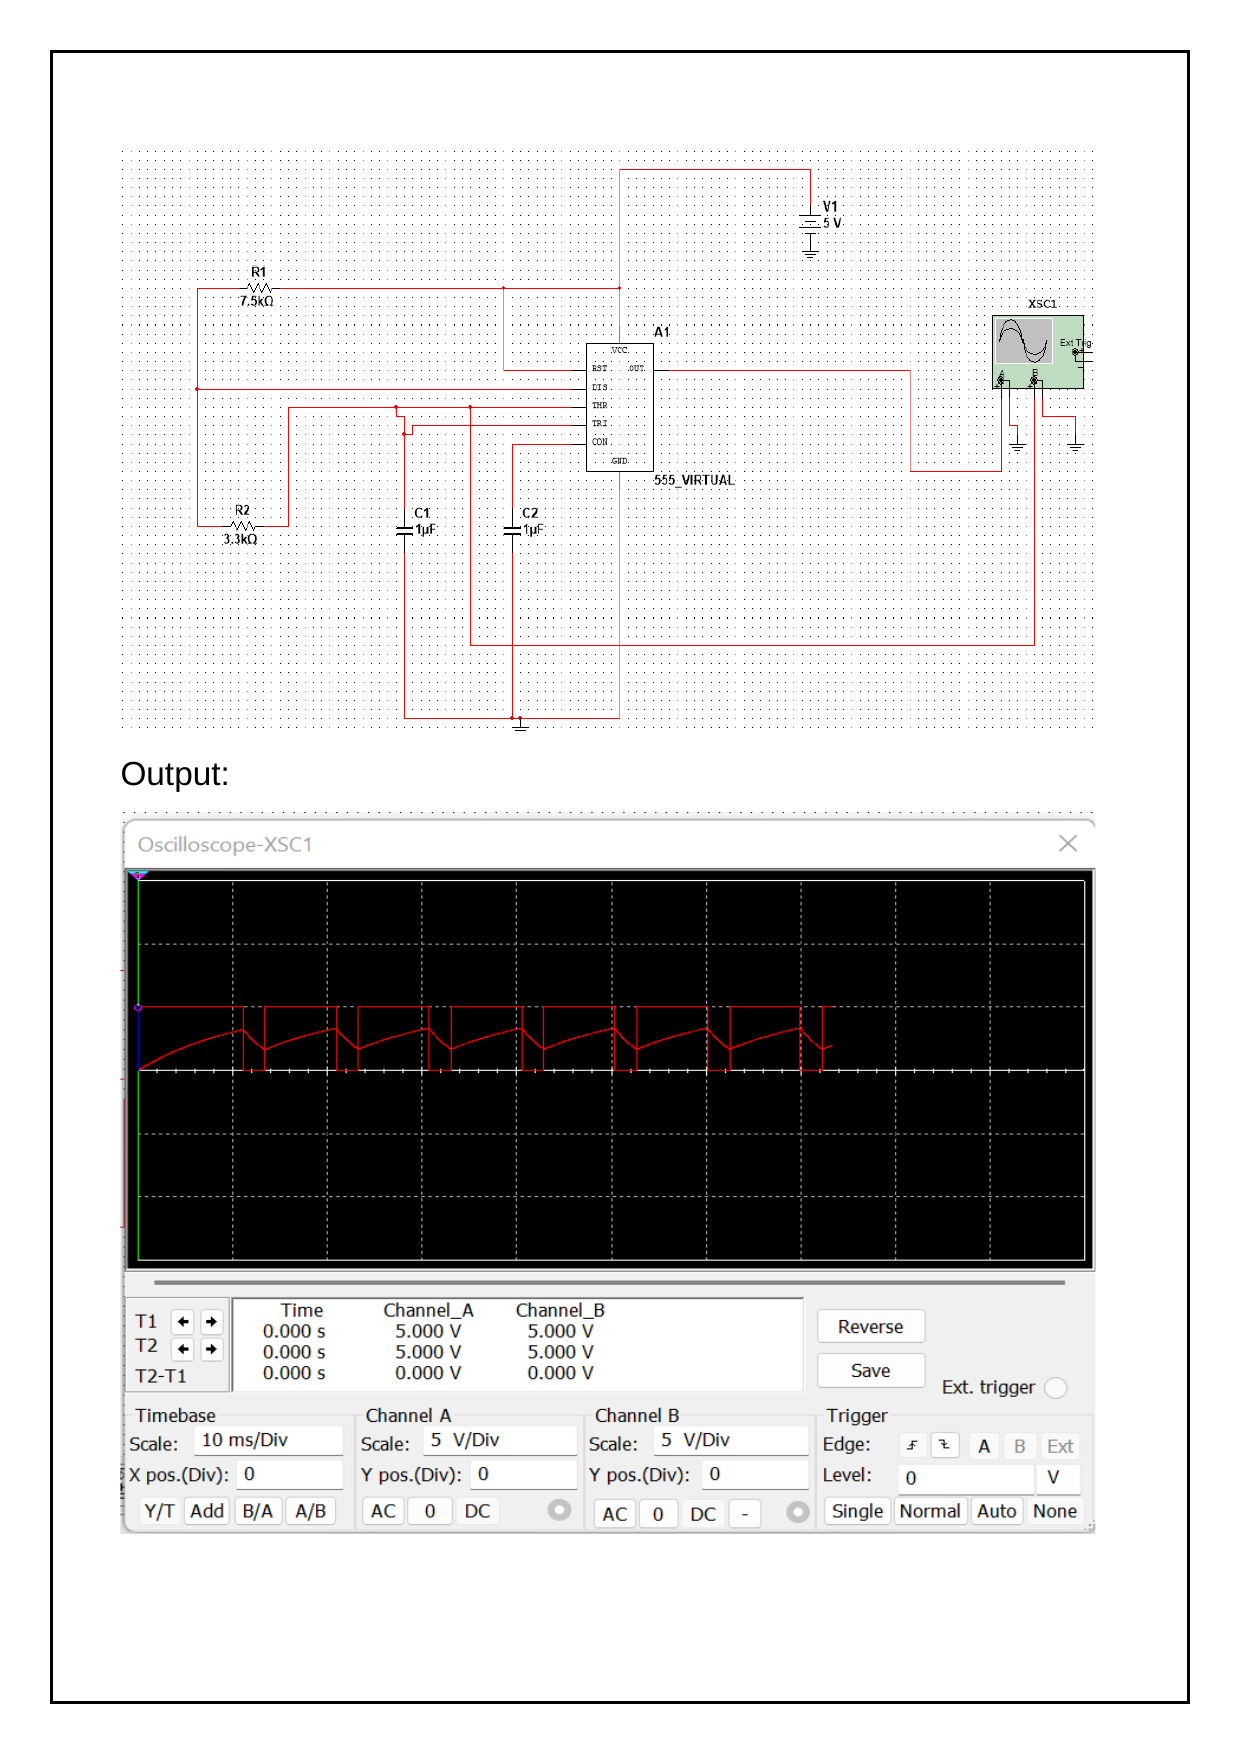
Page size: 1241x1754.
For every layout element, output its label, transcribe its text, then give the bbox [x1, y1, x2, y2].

picture [120, 812, 1096, 1534]
picture [120, 150, 1096, 736]
text Output: [120, 754, 1048, 793]
